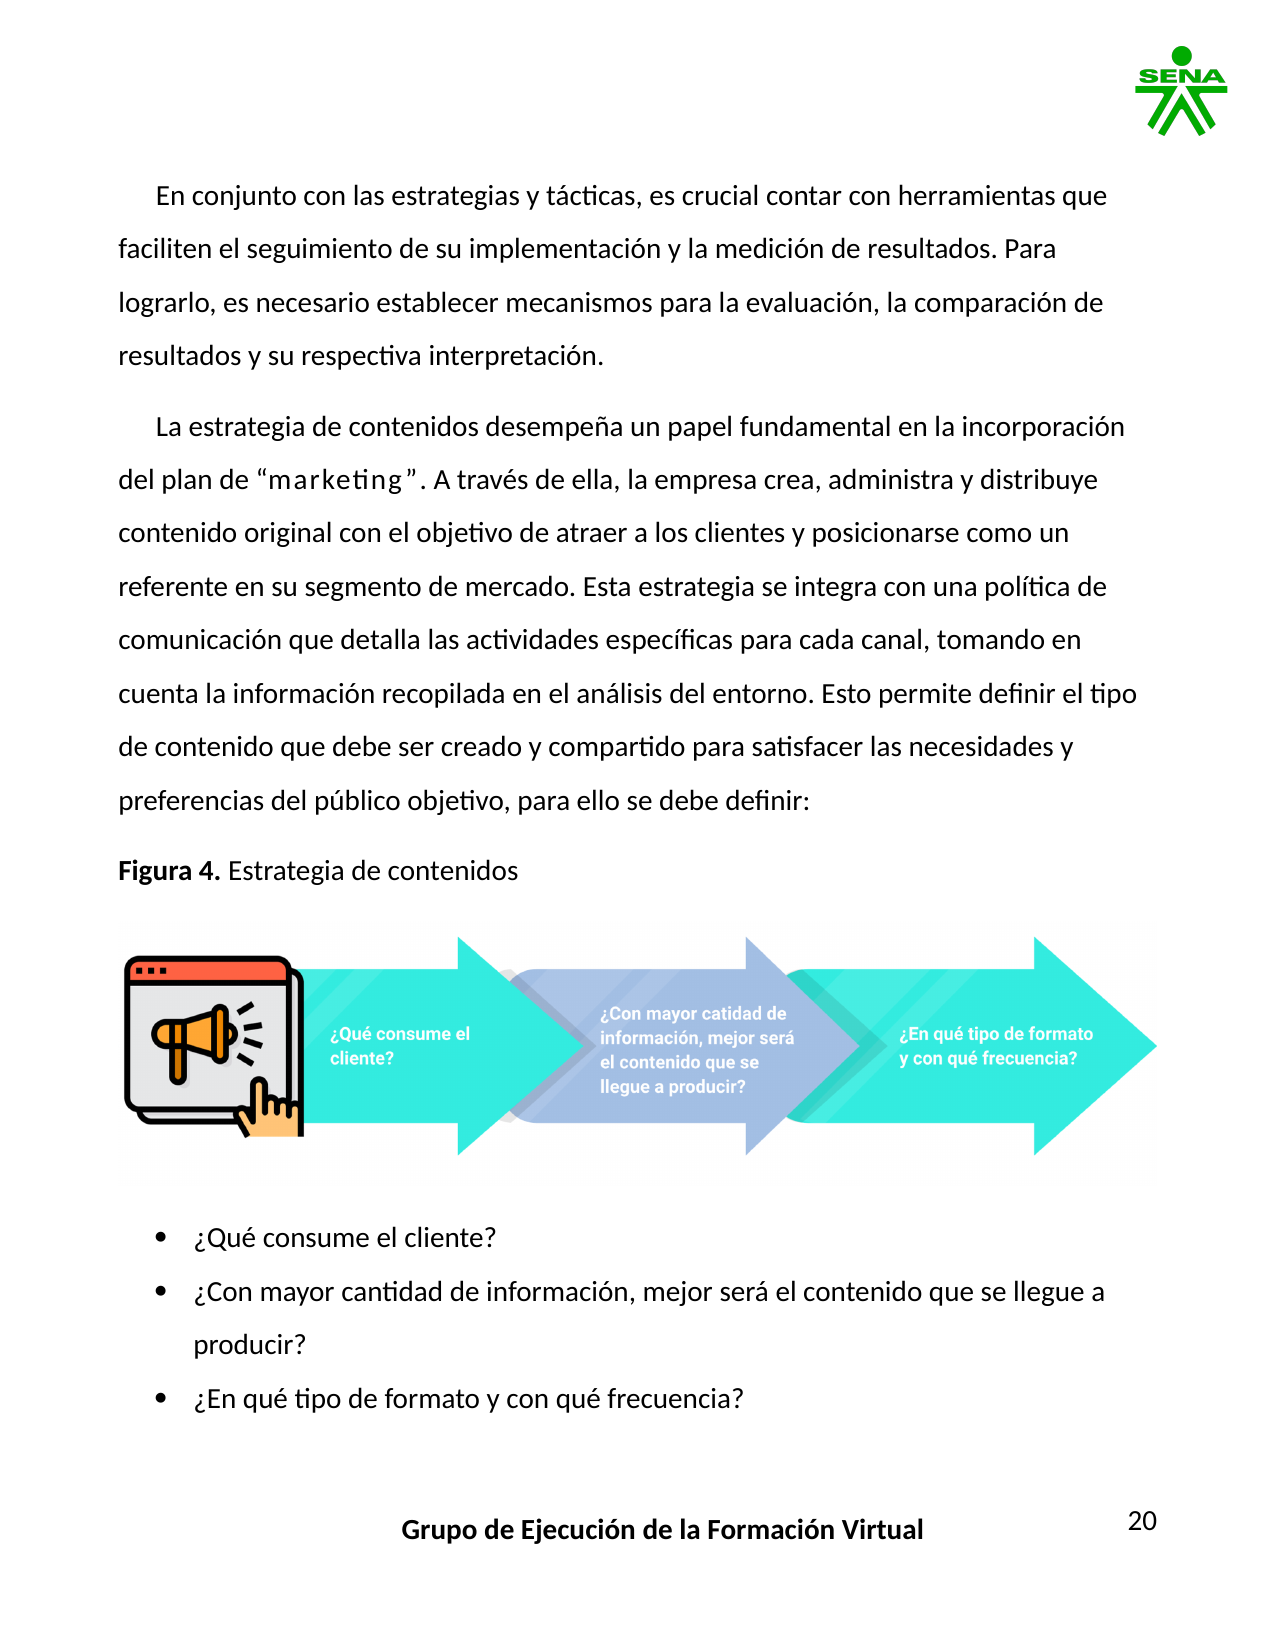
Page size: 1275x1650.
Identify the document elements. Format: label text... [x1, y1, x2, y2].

list ¿En qué tipo de formato y con qué frecuencia? [156, 1380, 1157, 1416]
picture [118, 921, 1157, 1186]
list ¿Qué consume el cliente? [156, 1219, 1157, 1255]
text En conjunto con las estrategias y tácticas, es crucial contar con herramientas que faciliten el seguimiento de su implementación y la medición de resultados. Para lograrlo, es necesario establecer mecanismos para la evaluación, la comparación de resultados y su respectiva interpretación. [118, 177, 1157, 373]
text Figura 4. Estrategia de contenidos [118, 852, 1157, 887]
text La estrategia de contenidos desempeña un papel fundamental en la incorporación del plan de “marketing”. A través de ella, la empresa crea, administra y distribuye contenido original con el objetivo de atraer a los clientes y posicionarse como un referente en su segmento de mercado. Esta estrategia se integra con una política de comunicación que detalla las actividades específicas para cada canal, tomando en cuenta la información recopilada en el análisis del entorno. Esto permite definir el tipo de contenido que debe ser creado y compartido para satisfacer las necesidades y preferencias del público objetivo, para ello se debe definir: [118, 408, 1157, 817]
picture [1135, 46, 1228, 136]
list ¿Con mayor cantidad de información, mejor será el contenido que se llegue a producir? [156, 1273, 1157, 1362]
